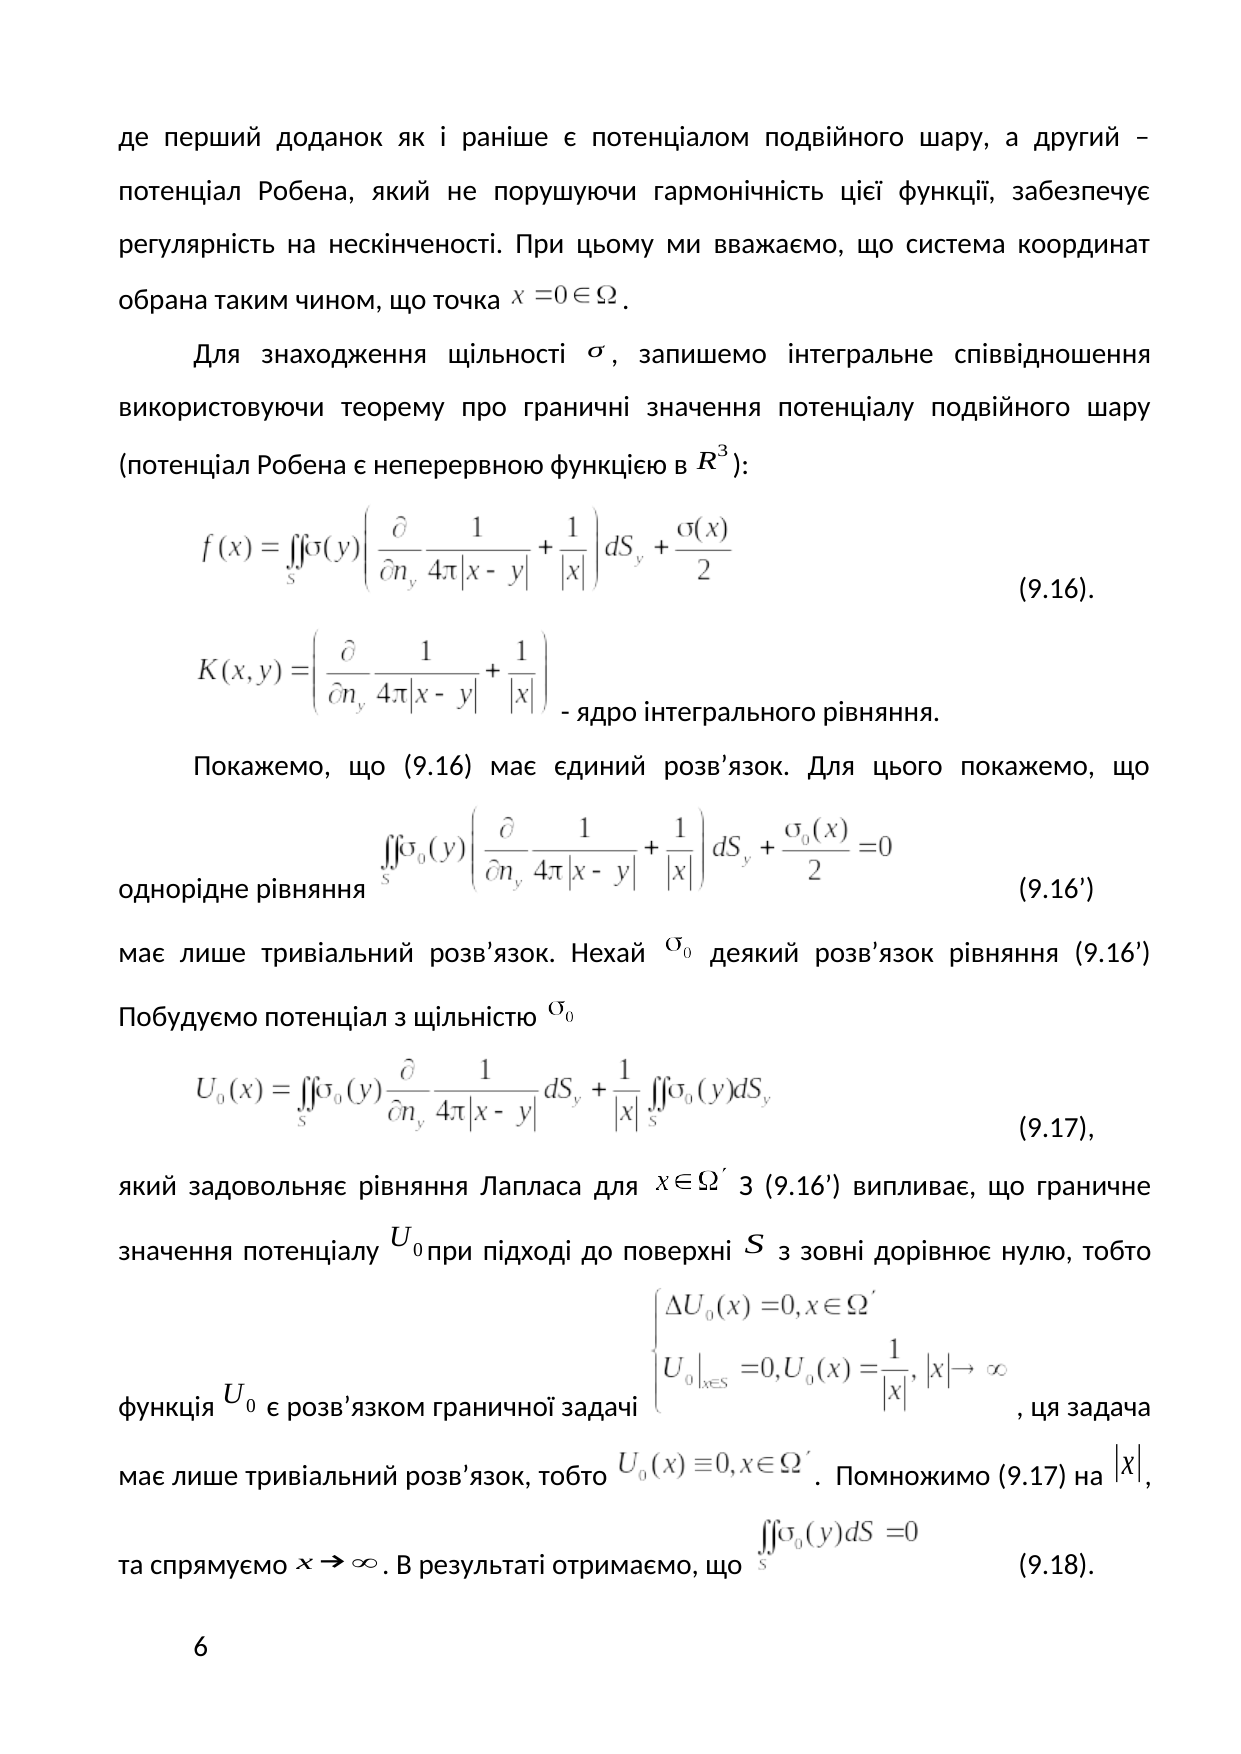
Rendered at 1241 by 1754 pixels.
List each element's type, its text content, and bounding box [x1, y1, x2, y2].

text (9.17), який задовольняє рівняння Лапласа для З () випливає, що граничне значення потенціалу при підході до поверхні з зовні дорівнює нулю, тобто функція є розв’язком граничної задачі , ця задача має лише тривіальний розв’язок, тобто . Помножимо (9.17) на , та спрямуємо . В результаті отримаємо, що (9.18). [118, 1052, 1152, 1582]
text - ядро інтегрального рівняння. [118, 623, 1152, 729]
text Для знаходження щільності , запишемо інтегральне співвідношення використовуючи теорему про граничні значення потенціалу подвійного шару (потенціал Робена є неперервною функцією в ): [118, 335, 1152, 482]
text (9.16). [118, 499, 1152, 605]
text Покажемо, що (9.16) має єдиний розв’язок. Для цього покажемо, що однорідне рівняння () має лише тривіальний розв’язок. Нехай деякий розв’язок рівняння () Побудуємо потенціал з щільністю [118, 747, 1152, 1034]
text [118, 118, 1152, 317]
